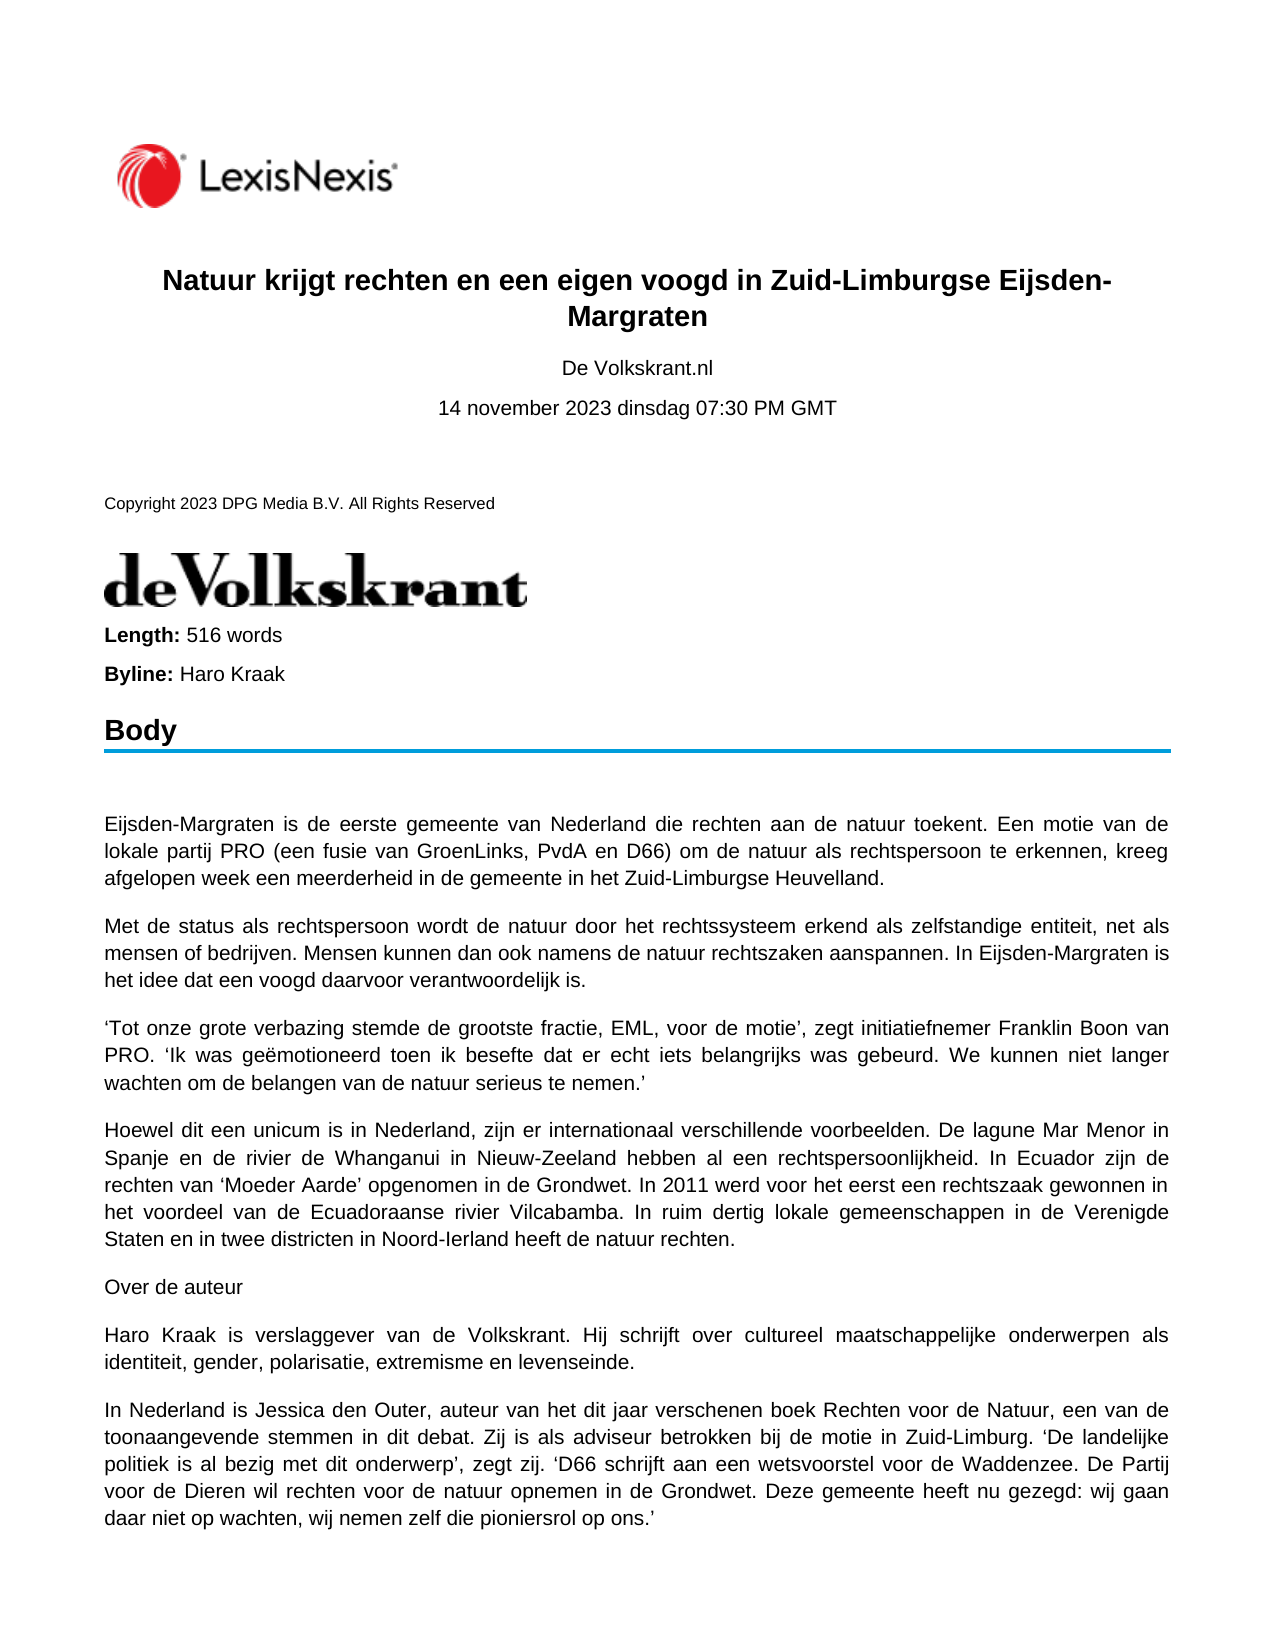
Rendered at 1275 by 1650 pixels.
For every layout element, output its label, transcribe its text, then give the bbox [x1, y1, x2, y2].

text ‘Tot onze grote verbazing stemde de grootste fractie, EML, voor de motie’, zegt initiatiefnemer Franklin Boon van PRO. ‘Ik was geëmotioneerd toen ik besefte dat er echt iets belangrijks was gebeurd. We kunnen niet langer wachten om de belangen van de natuur serieus te nemen.’ [104, 1013, 1171, 1094]
text Body [104, 711, 1171, 747]
text Haro Kraak is verslaggever van de Volkskrant. Hij schrijft over cultureel maatschappelijke onderwerpen als identiteit, gender, polarisatie, extremisme en levenseinde. [104, 1319, 1171, 1373]
text Length: 516 words [104, 619, 1171, 647]
picture [104, 553, 527, 607]
text In Nederland is Jessica den Outer, auteur van het dit jaar verschenen boek Rechten voor de Natuur, een van de toonaangevende stemmen in dit debat. Zij is als adviseur betrokken bij de motie in Zuid-Limburg. ‘De landelijke politiek is al bezig met dit onderwerp’, zegt zij. ‘D66 schrijft aan een wetsvoorstel voor de Waddenzee. De Partij voor de Dieren wil rechten voor de natuur opnemen in de Grondwet. Deze gemeente heeft nu gezegd: wij gaan daar niet op wachten, wij nemen zelf die pioniersrol op ons.’ [104, 1394, 1171, 1530]
text Eijsden-Margraten is de eerste gemeente van Nederland die rechten aan de natuur toekent. Een motie van de lokale partij PRO (een fusie van GroenLinks, PvdA en D66) om de natuur als rechtspersoon te erkennen, kreeg afgelopen week een meerderheid in de gemeente in het Zuid-Limburgse Heuvelland. [104, 809, 1171, 890]
subtitle Natuur krijgt rechten en een eigen voogd in Zuid-Limburgse Eijsden-Margraten [104, 261, 1171, 332]
text Copyright 2023 DPG Media B.V. All Rights Reserved [104, 461, 1171, 513]
text Over de auteur [104, 1271, 1171, 1298]
text Met de status als rechtspersoon wordt de natuur door het rechtssysteem erkend als zelfstandige entiteit, net als mensen of bedrijven. Mensen kunnen dan ook namens de natuur rechtszaken aanspannen. In Eijsden-Margraten is het idee dat een voogd daarvoor verantwoordelijk is. [104, 911, 1171, 992]
text Byline: Haro Kraak [104, 659, 1171, 686]
text 14 november 2023 dinsdag 07:30 PM GMT [104, 393, 1171, 420]
text De Volkskrant.nl [104, 353, 1171, 380]
text Hoewel dit een unicum is in Nederland, zijn er internationaal verschillende voorbeelden. De lagune Mar Menor in Spanje en de rivier de Whanganui in Nieuw-Zeeland hebben al een rechtspersoonlijkheid. In Ecuador zijn de rechten van ‘Moeder Aarde’ opgenomen in de Grondwet. In 2011 werd voor het eerst een rechtszaak gewonnen in het voordeel van de Ecuadoraanse rivier Vilcabamba. In ruim dertig lokale gemeenschappen in de Verenigde Staten en in twee districten in Noord-Ierland heeft de natuur rechten. [104, 1115, 1171, 1251]
picture [104, 144, 412, 208]
